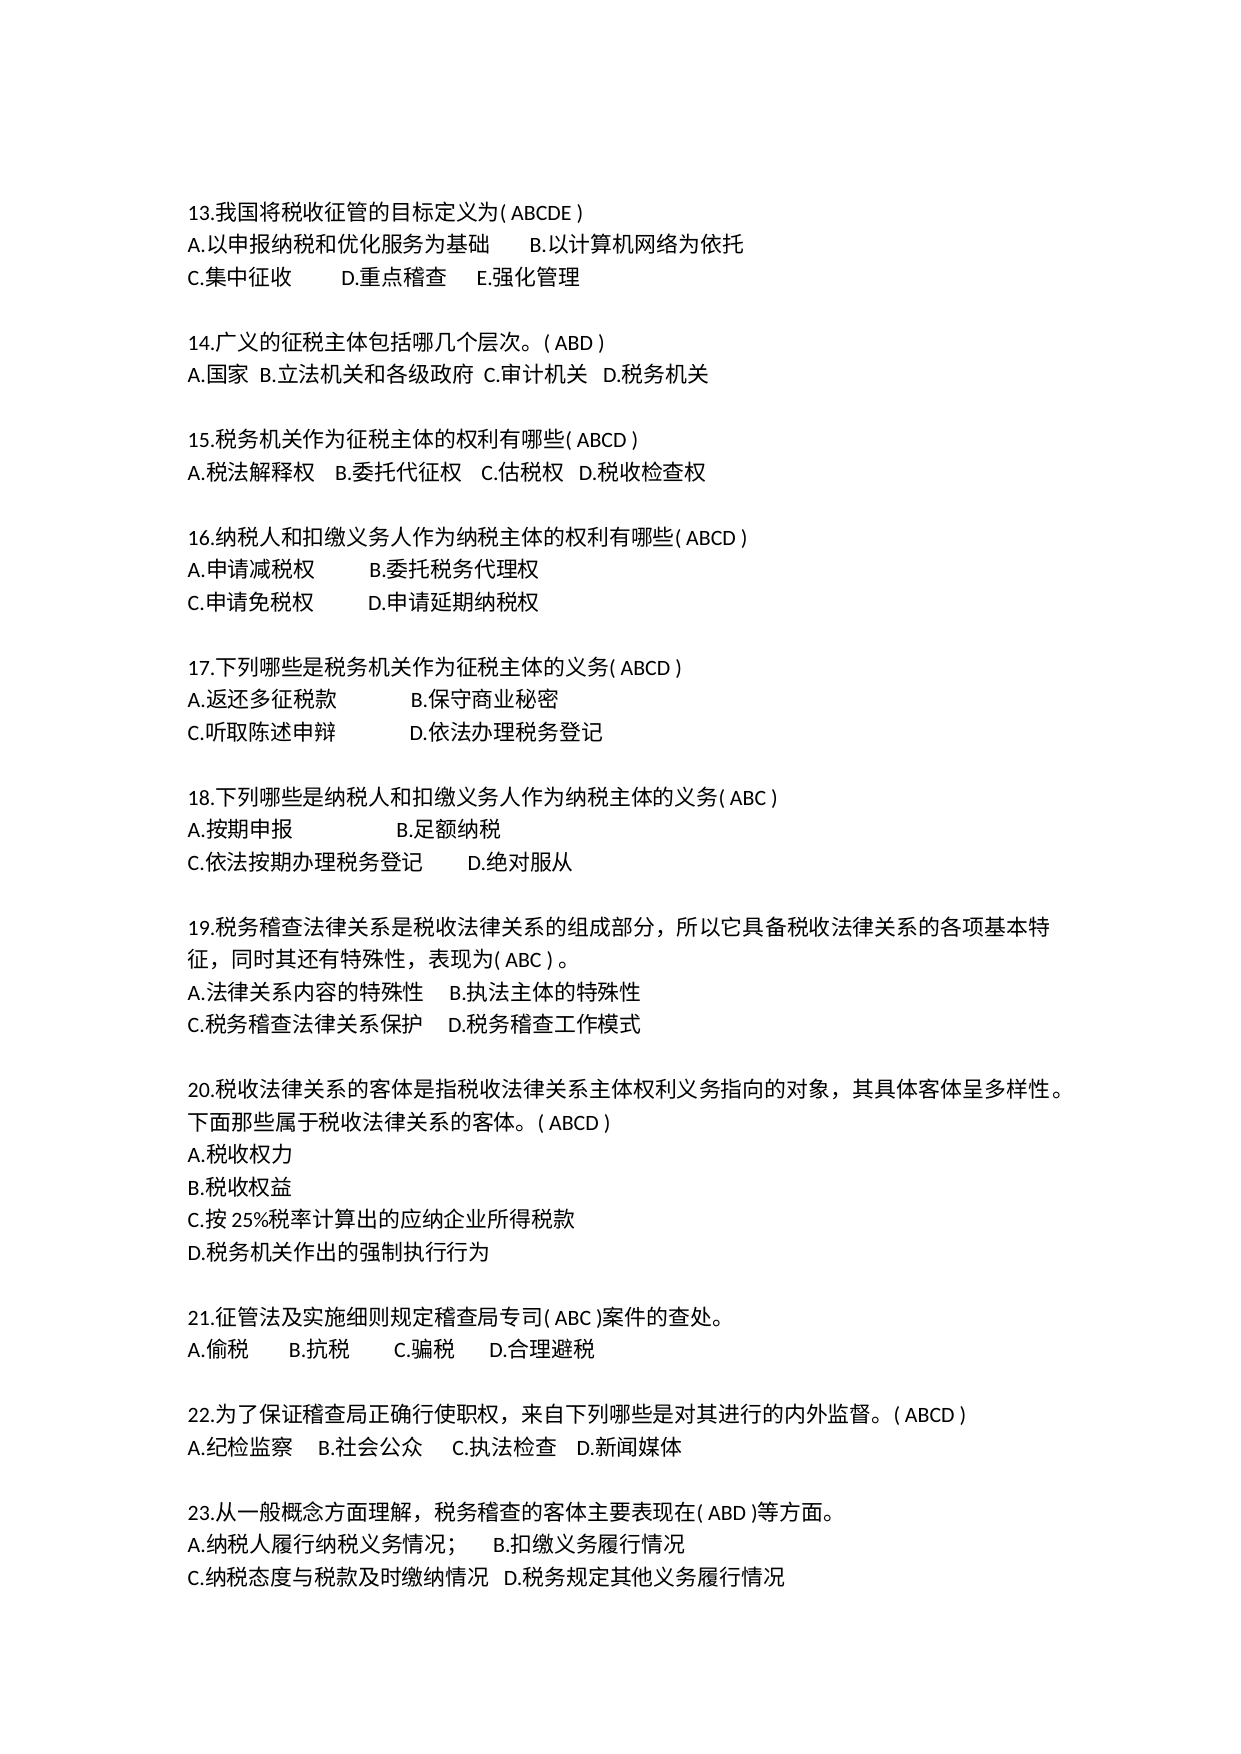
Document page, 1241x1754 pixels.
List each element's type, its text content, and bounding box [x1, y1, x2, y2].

text C.税务稽查法律关系保护 D.税务稽查工作模式 [187, 1007, 1053, 1039]
text C.依法按期办理税务登记 D.绝对服从 [187, 844, 1053, 877]
text A.纳税人履行纳税义务情况； B.扣缴义务履行情况 [187, 1527, 1053, 1559]
text A.按期申报 B.足额纳税 [187, 812, 1053, 844]
text 20.税收法律关系的客体是指税收法律关系主体权利义务指向的对象，其具体客体呈多样性。下面那些属于税收法律关系的客体。( ABCD ) [187, 1072, 1053, 1137]
text A.法律关系内容的特殊性 B.执法主体的特殊性 [187, 974, 1053, 1007]
text C.按25%税率计算出的应纳企业所得税款 [187, 1202, 1053, 1234]
text A.税法解释权 B.委托代征权 C.估税权 D.税收检查权 [187, 454, 1053, 487]
text A.返还多征税款 B.保守商业秘密 [187, 682, 1053, 714]
text 18.下列哪些是纳税人和扣缴义务人作为纳税主体的义务( ABC ) [187, 779, 1053, 812]
text A.国家 B.立法机关和各级政府 C.审计机关 D.税务机关 [187, 357, 1053, 389]
text C.申请免税权 D.申请延期纳税权 [187, 584, 1053, 617]
text 19.税务稽查法律关系是税收法律关系的组成部分，所以它具备税收法律关系的各项基本特征，同时其还有特殊性，表现为( ABC ) 。 [187, 909, 1053, 974]
text C.集中征收 D.重点稽查 E.强化管理 [187, 259, 1053, 292]
text A.以申报纳税和优化服务为基础 B.以计算机网络为依托 [187, 227, 1053, 259]
text 15.税务机关作为征税主体的权利有哪些( ABCD ) [187, 422, 1053, 454]
text C.听取陈述申辩 D.依法办理税务登记 [187, 714, 1053, 747]
text 22.为了保证稽查局正确行使职权，来自下列哪些是对其进行的内外监督。( ABCD ) [187, 1397, 1053, 1429]
text A.申请减税权 B.委托税务代理权 [187, 552, 1053, 584]
text 23.从一般概念方面理解，税务稽查的客体主要表现在( ABD )等方面。 [187, 1494, 1053, 1527]
text B.税收权益 [187, 1169, 1053, 1202]
text 14.广义的征税主体包括哪几个层次。( ABD ) [187, 324, 1053, 357]
text 17.下列哪些是税务机关作为征税主体的义务( ABCD ) [187, 649, 1053, 682]
text 16.纳税人和扣缴义务人作为纳税主体的权利有哪些( ABCD ) [187, 519, 1053, 552]
text 13.我国将税收征管的目标定义为( ABCDE ) [187, 194, 1053, 227]
text D.税务机关作出的强制执行行为 [187, 1234, 1053, 1267]
text A.税收权力 [187, 1137, 1053, 1169]
text C.纳税态度与税款及时缴纳情况 D.税务规定其他义务履行情况 [187, 1559, 1053, 1592]
text A.偷税 B.抗税 C.骗税 D.合理避税 [187, 1332, 1053, 1364]
text A.纪检监察 B.社会公众 C.执法检查 D.新闻媒体 [187, 1429, 1053, 1462]
text 21.征管法及实施细则规定稽查局专司( ABC )案件的查处。 [187, 1299, 1053, 1332]
